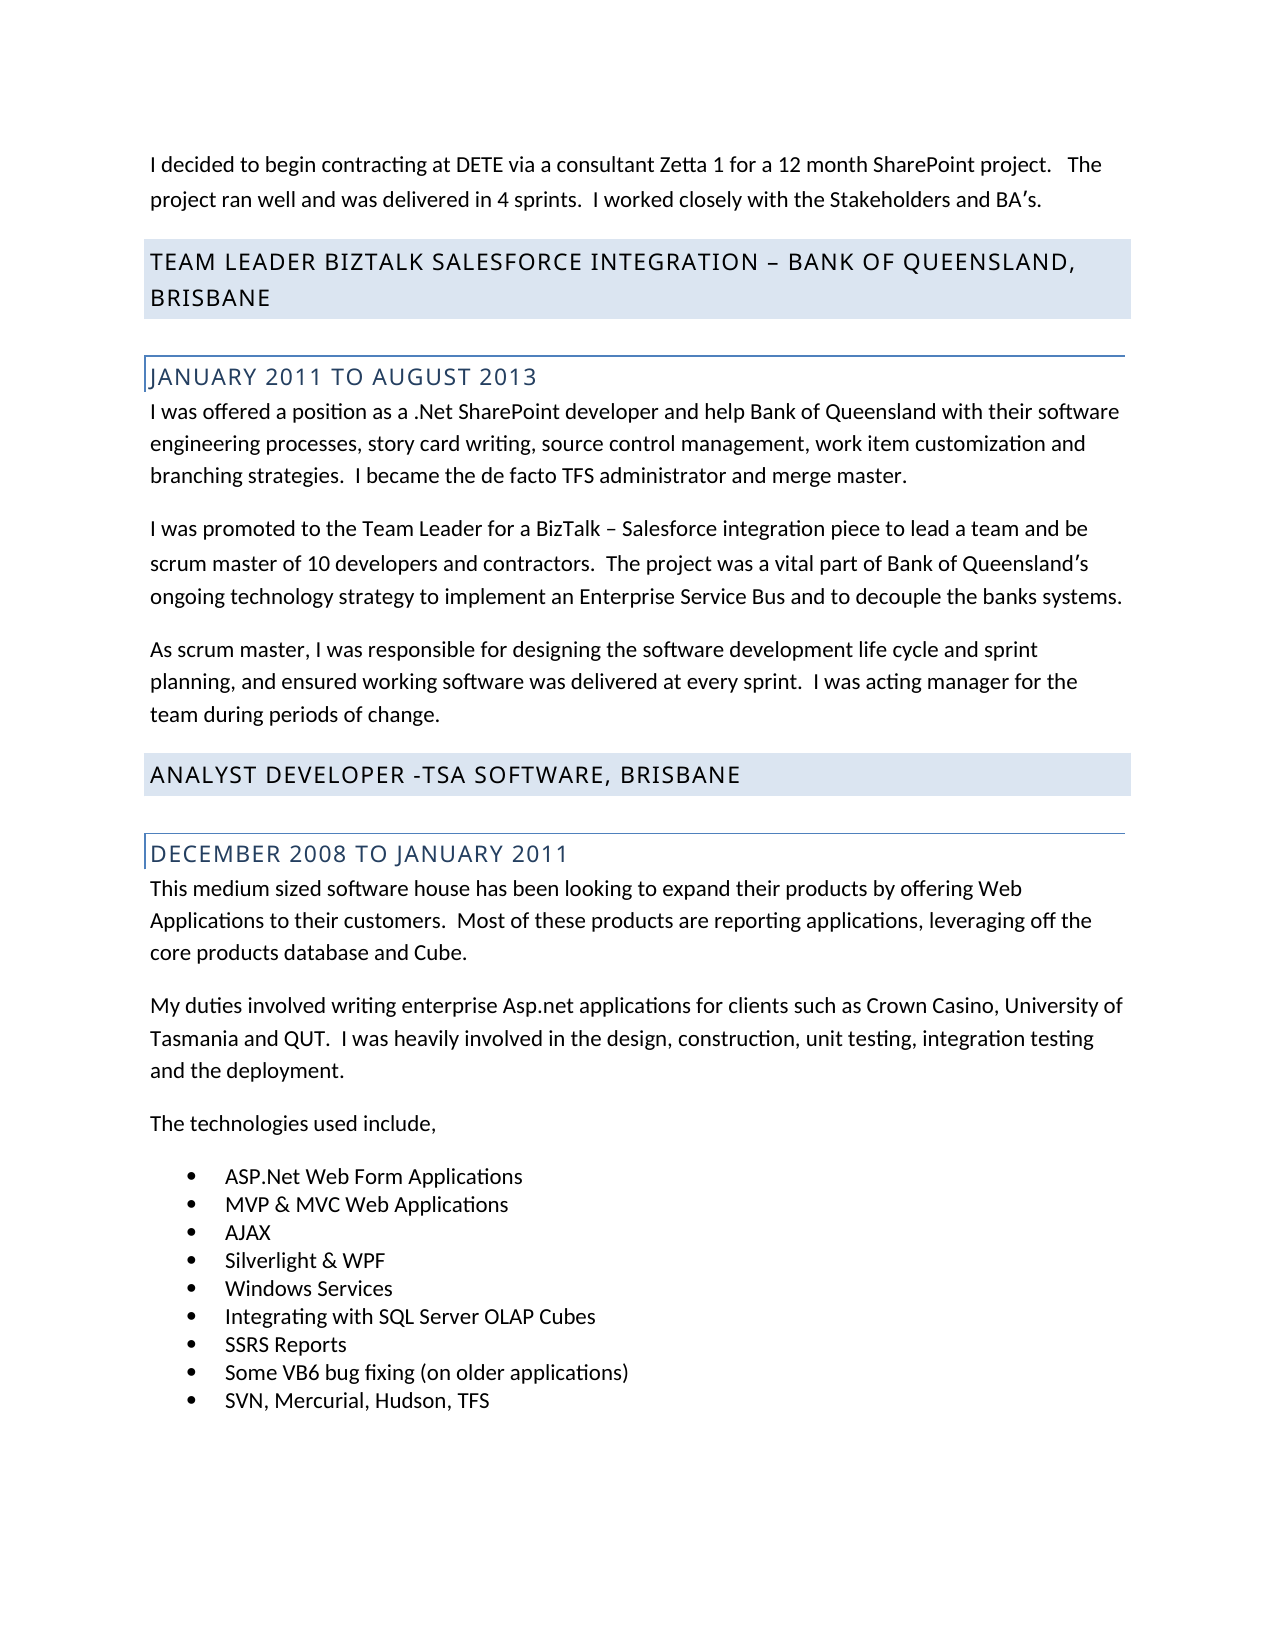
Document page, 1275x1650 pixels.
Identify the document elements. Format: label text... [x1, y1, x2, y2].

text As scrum master, I was responsible for designing the software development life cycle and sprint planning, and ensured working software was delivered at every sprint. I was acting manager for the team during periods of change. [150, 635, 1125, 728]
list AJAX [187, 1218, 1125, 1246]
subtitle Analyst Developer -TSA Software, Brisbane [150, 759, 1125, 790]
list SVN, Mercurial, Hudson, TFS [187, 1386, 1125, 1414]
subtitle December 2008 to January 2011 [146, 834, 1125, 869]
list ASP.Net Web Form Applications [187, 1162, 1125, 1190]
subtitle Team Leader BizTalk Salesforce Integration – Bank of Queensland, Brisbane [150, 246, 1125, 313]
text I was offered a position as a .Net SharePoint developer and help Bank of Queensland with their software engineering processes, story card writing, source control management, work item customization and branching strategies. I became the de facto TFS administrator and merge master. [150, 397, 1125, 489]
list Integrating with SQL Server OLAP Cubes [187, 1302, 1125, 1330]
text I decided to begin contracting at DETE via a consultant Zetta 1 for a 12 month SharePoint project. The project ran well and was delivered in 4 sprints. I worked closely with the Stakeholders and BA’s. [150, 150, 1125, 214]
list Some VB6 bug fixing (on older applications) [187, 1358, 1125, 1386]
list Silverlight & WPF [187, 1246, 1125, 1274]
list SSRS Reports [187, 1330, 1125, 1358]
text I was promoted to the Team Leader for a BizTalk – Salesforce integration piece to lead a team and be scrum master of 10 developers and contractors. The project was a vital part of Bank of Queensland’s ongoing technology strategy to implement an Enterprise Service Bus and to decouple the banks systems. [150, 514, 1125, 610]
text My duties involved writing enterprise Asp.net applications for clients such as Crown Casino, University of Tasmania and QUT. I was heavily involved in the design, construction, unit testing, integration testing and the deployment. [150, 991, 1125, 1084]
subtitle January 2011 to August 2013 [146, 357, 1125, 392]
list MVP & MVC Web Applications [187, 1190, 1125, 1218]
list Windows Services [187, 1274, 1125, 1302]
text This medium sized software house has been looking to expand their products by offering Web Applications to their customers. Most of these products are reporting applications, leveraging off the core products database and Cube. [150, 874, 1125, 966]
text The technologies used include, [150, 1109, 1125, 1137]
